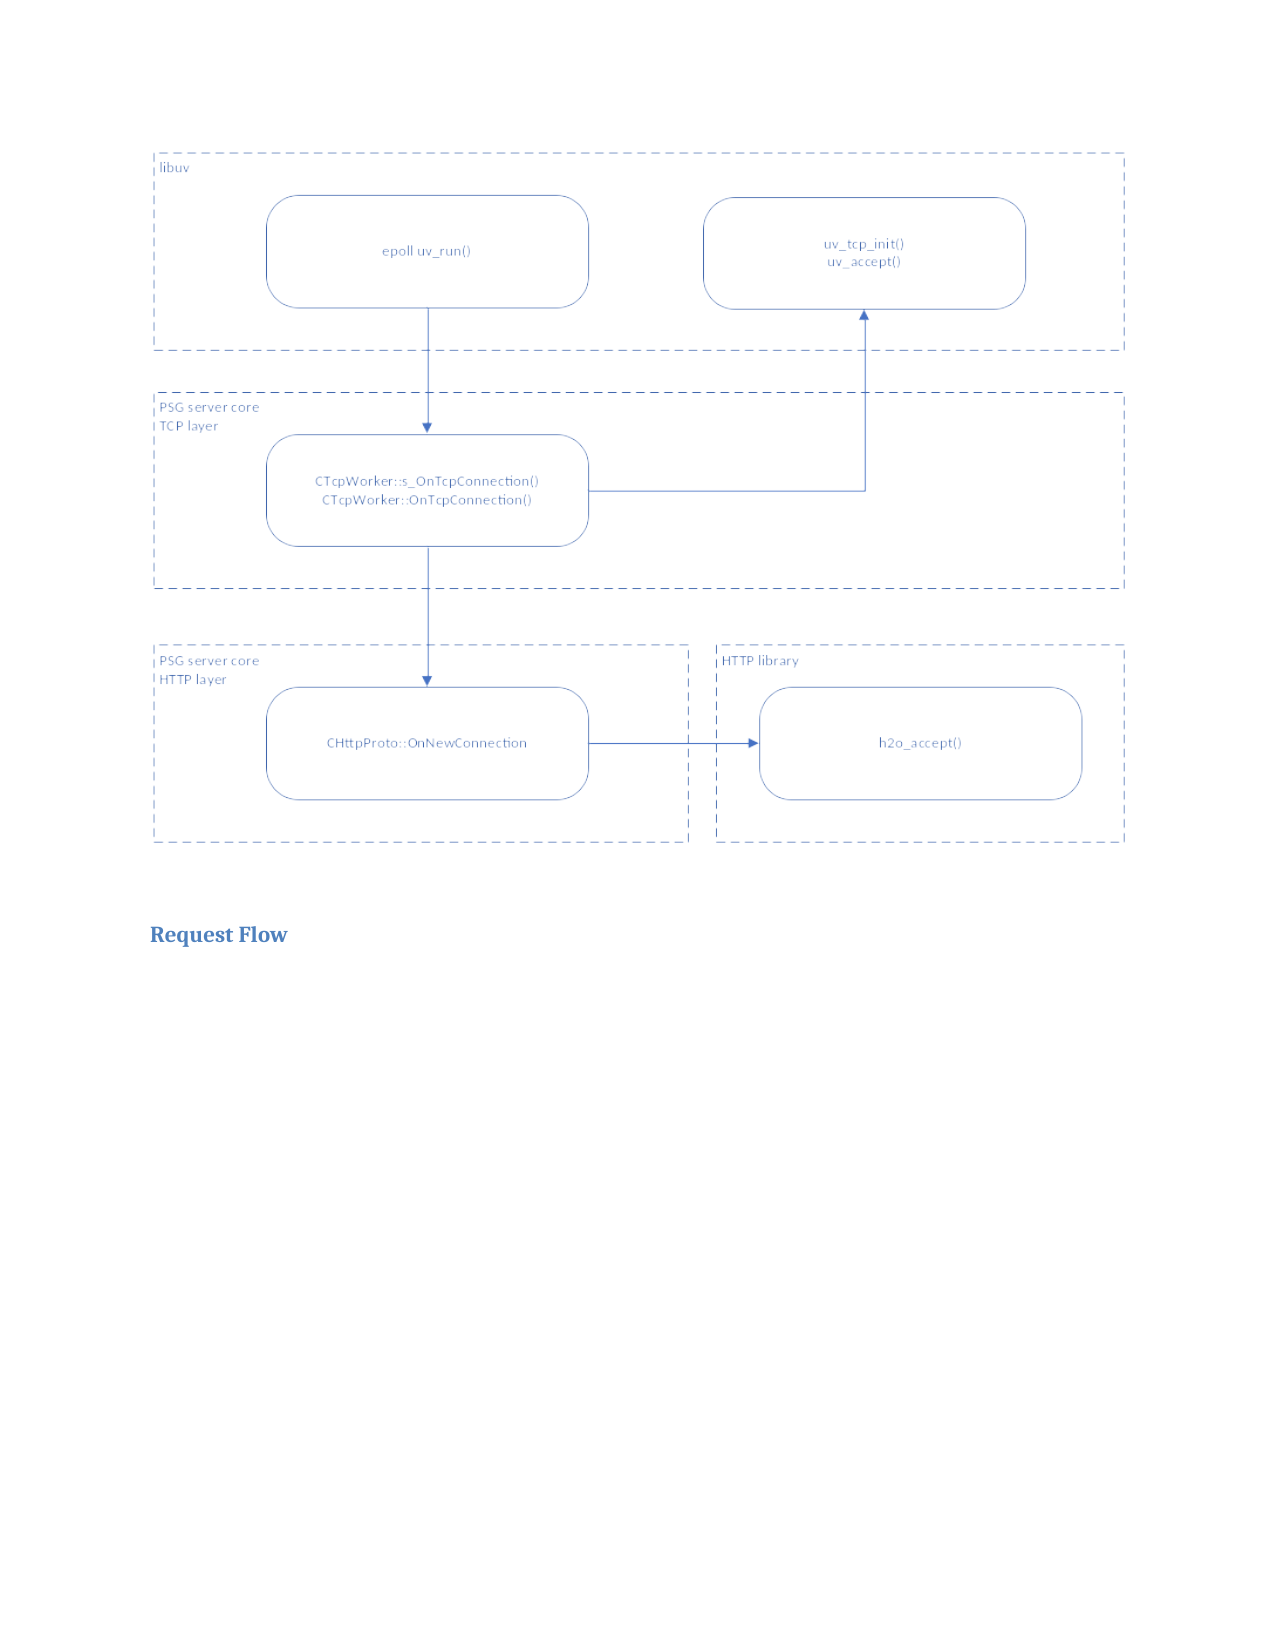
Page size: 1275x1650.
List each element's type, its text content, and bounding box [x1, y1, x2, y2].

subtitle Request Flow [150, 922, 1125, 948]
